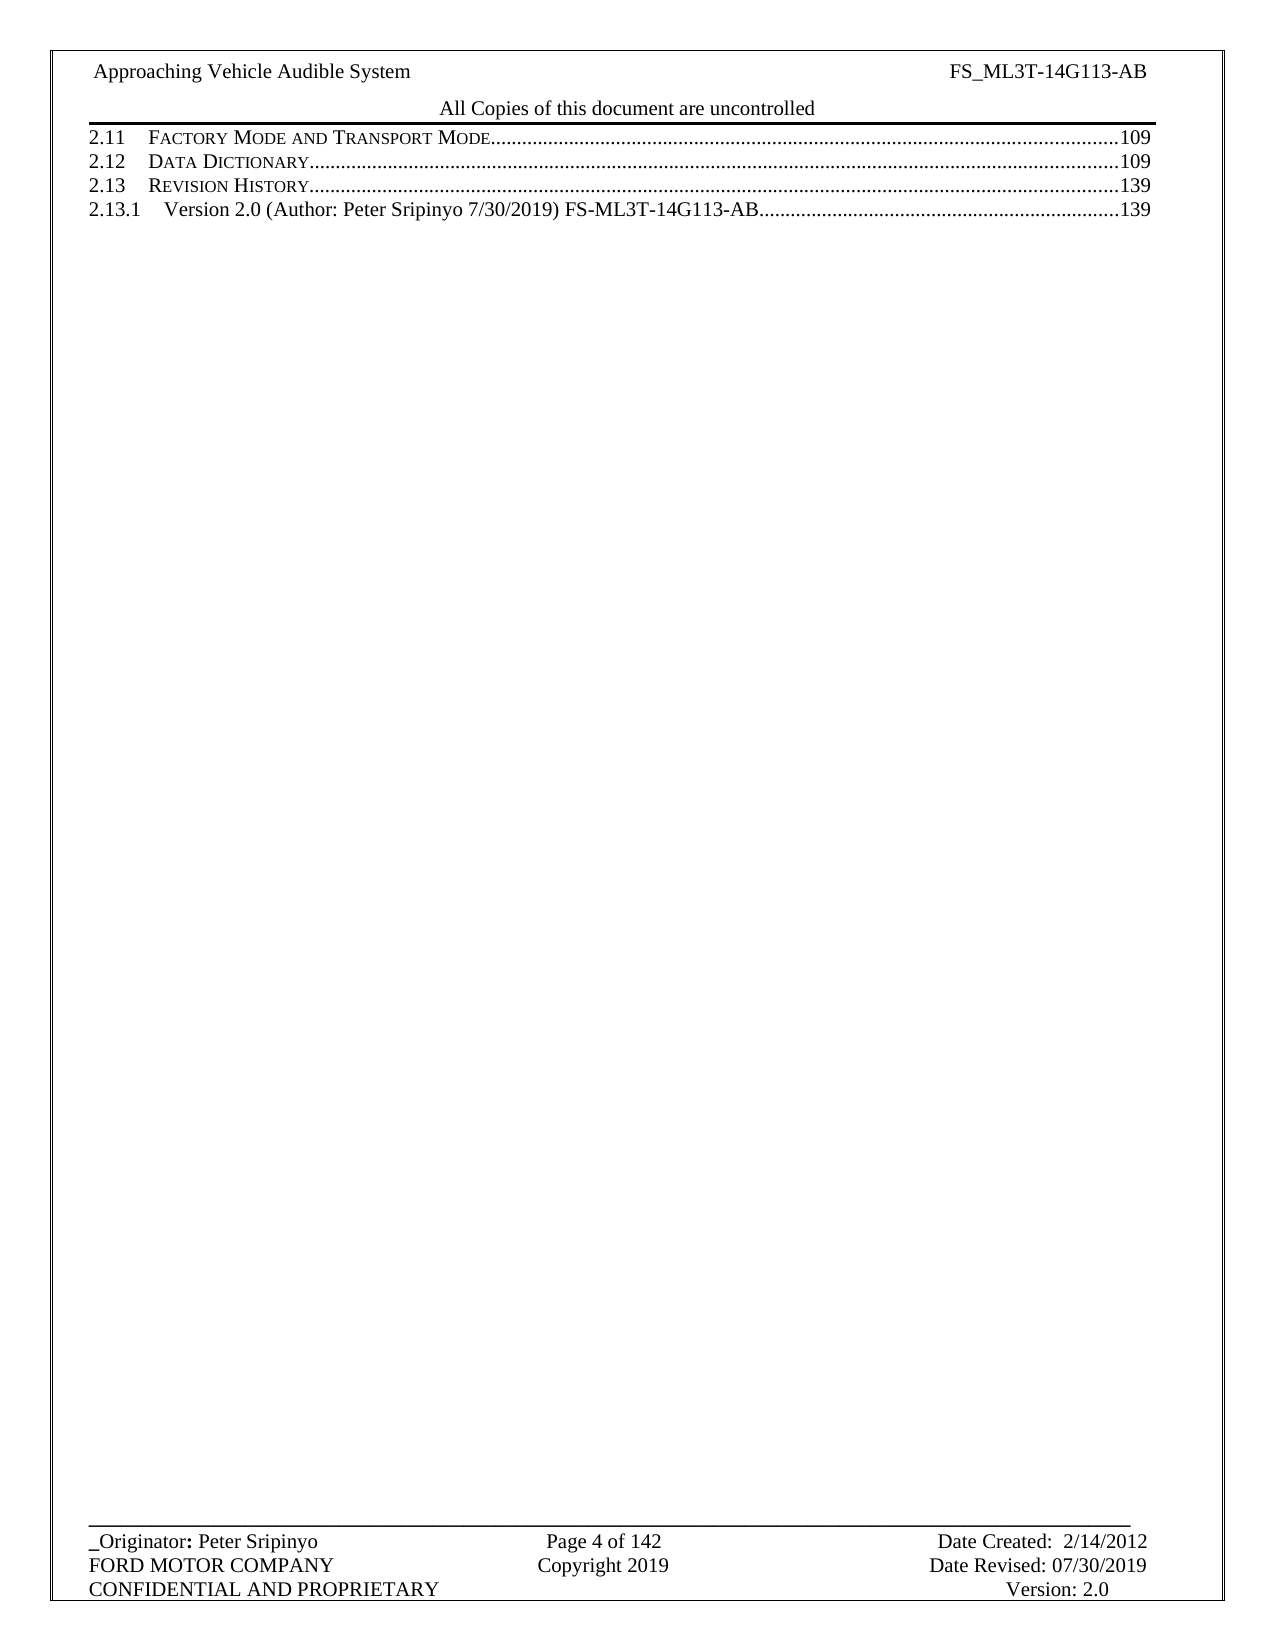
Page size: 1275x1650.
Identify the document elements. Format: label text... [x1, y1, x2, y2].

text 2.13.1 Version 2.0 (Author: Peter Sripinyo 7/30/2019) FS-ML3T-14G113-AB 139 [89, 197, 1152, 221]
text 2.11 Factory Mode and Transport Mode 109 [89, 125, 1152, 149]
text 2.12 Data Dictionary 109 [89, 149, 1152, 173]
text 2.13 Revision History 139 [89, 173, 1152, 197]
